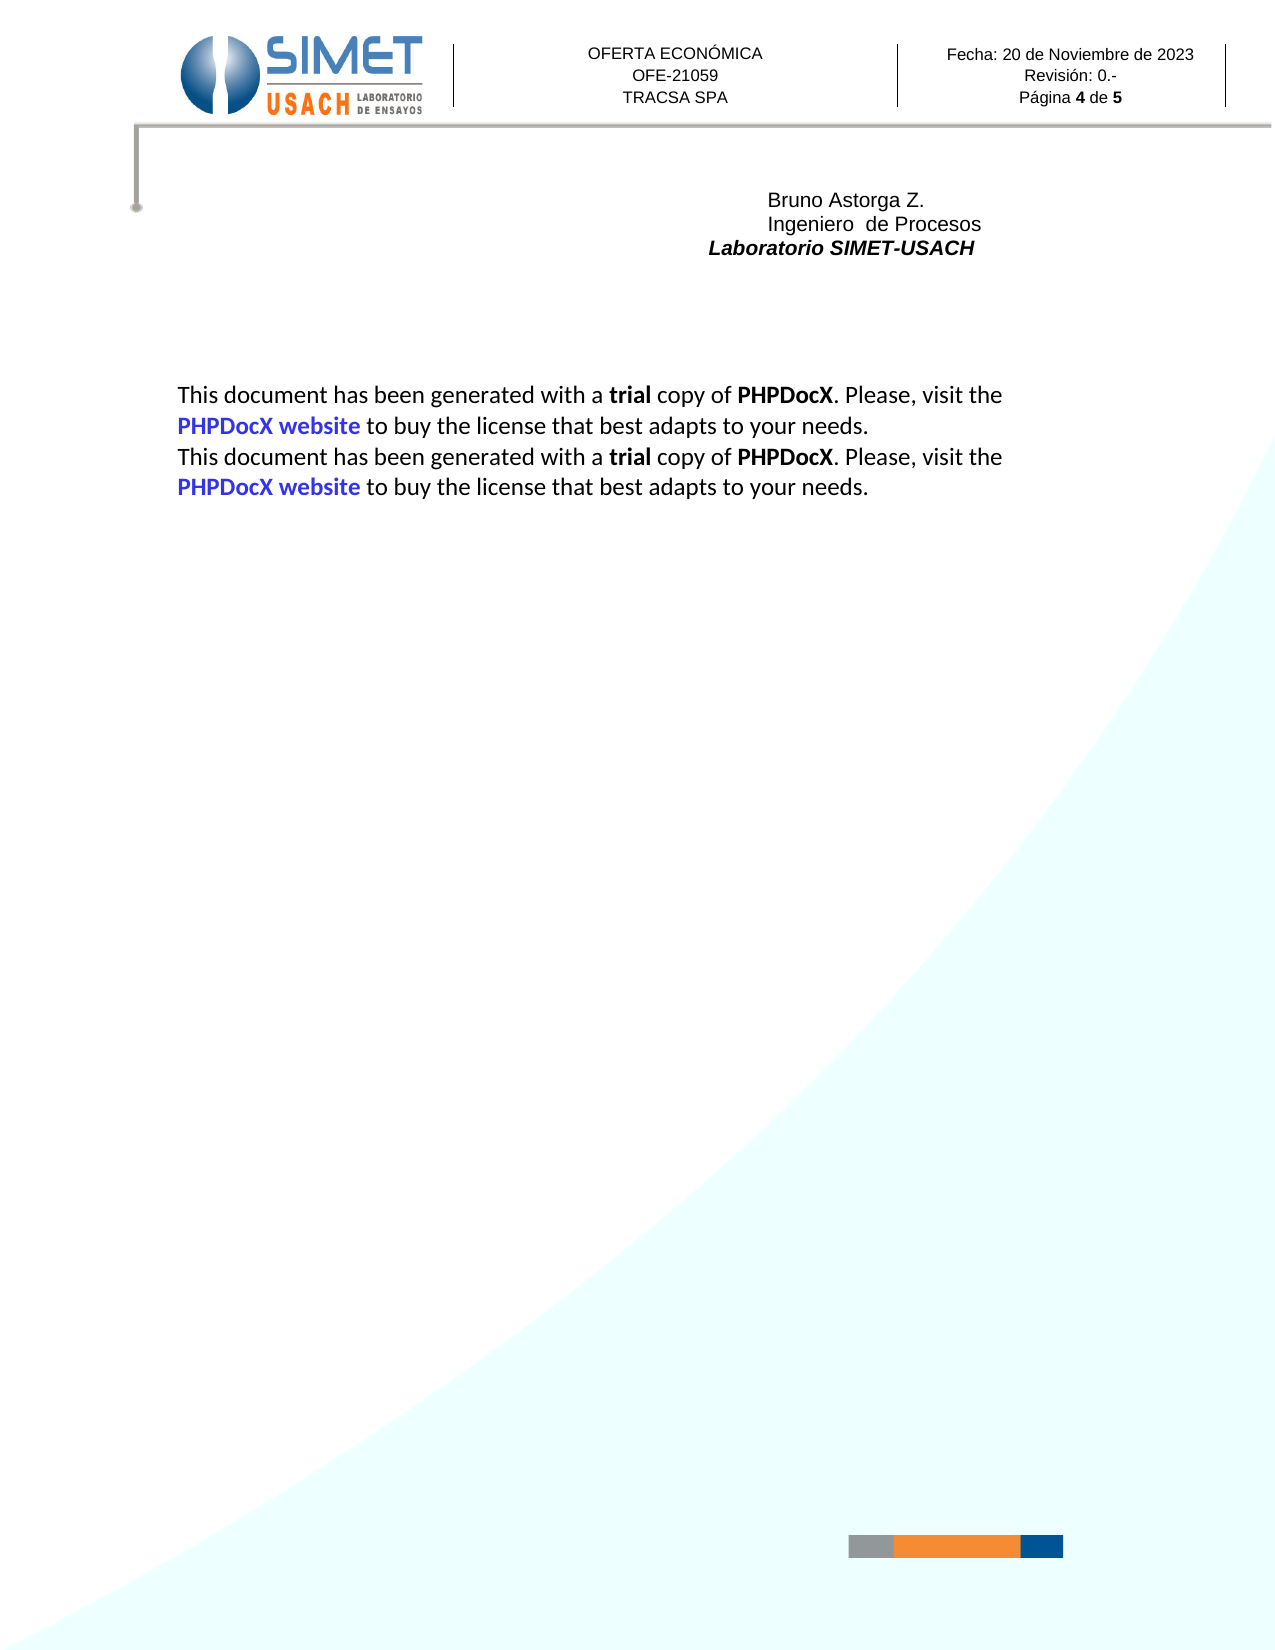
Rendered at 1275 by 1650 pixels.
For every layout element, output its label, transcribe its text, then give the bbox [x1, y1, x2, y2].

text This document has been generated with a trial copy of PHPDocX. Please, visit the PHPDocX website to buy the license that best adapts to your needs. [177, 380, 1063, 441]
picture [126, 22, 1272, 219]
text Laboratorio SIMET-USACH [177, 236, 1063, 260]
text This document has been generated with a trial copy of PHPDocX. Please, visit the PHPDocX website to buy the license that best adapts to your needs. [177, 441, 1063, 502]
text Bruno Astorga Z. [251, 188, 1063, 212]
text Ingeniero de Procesos [251, 212, 1063, 236]
